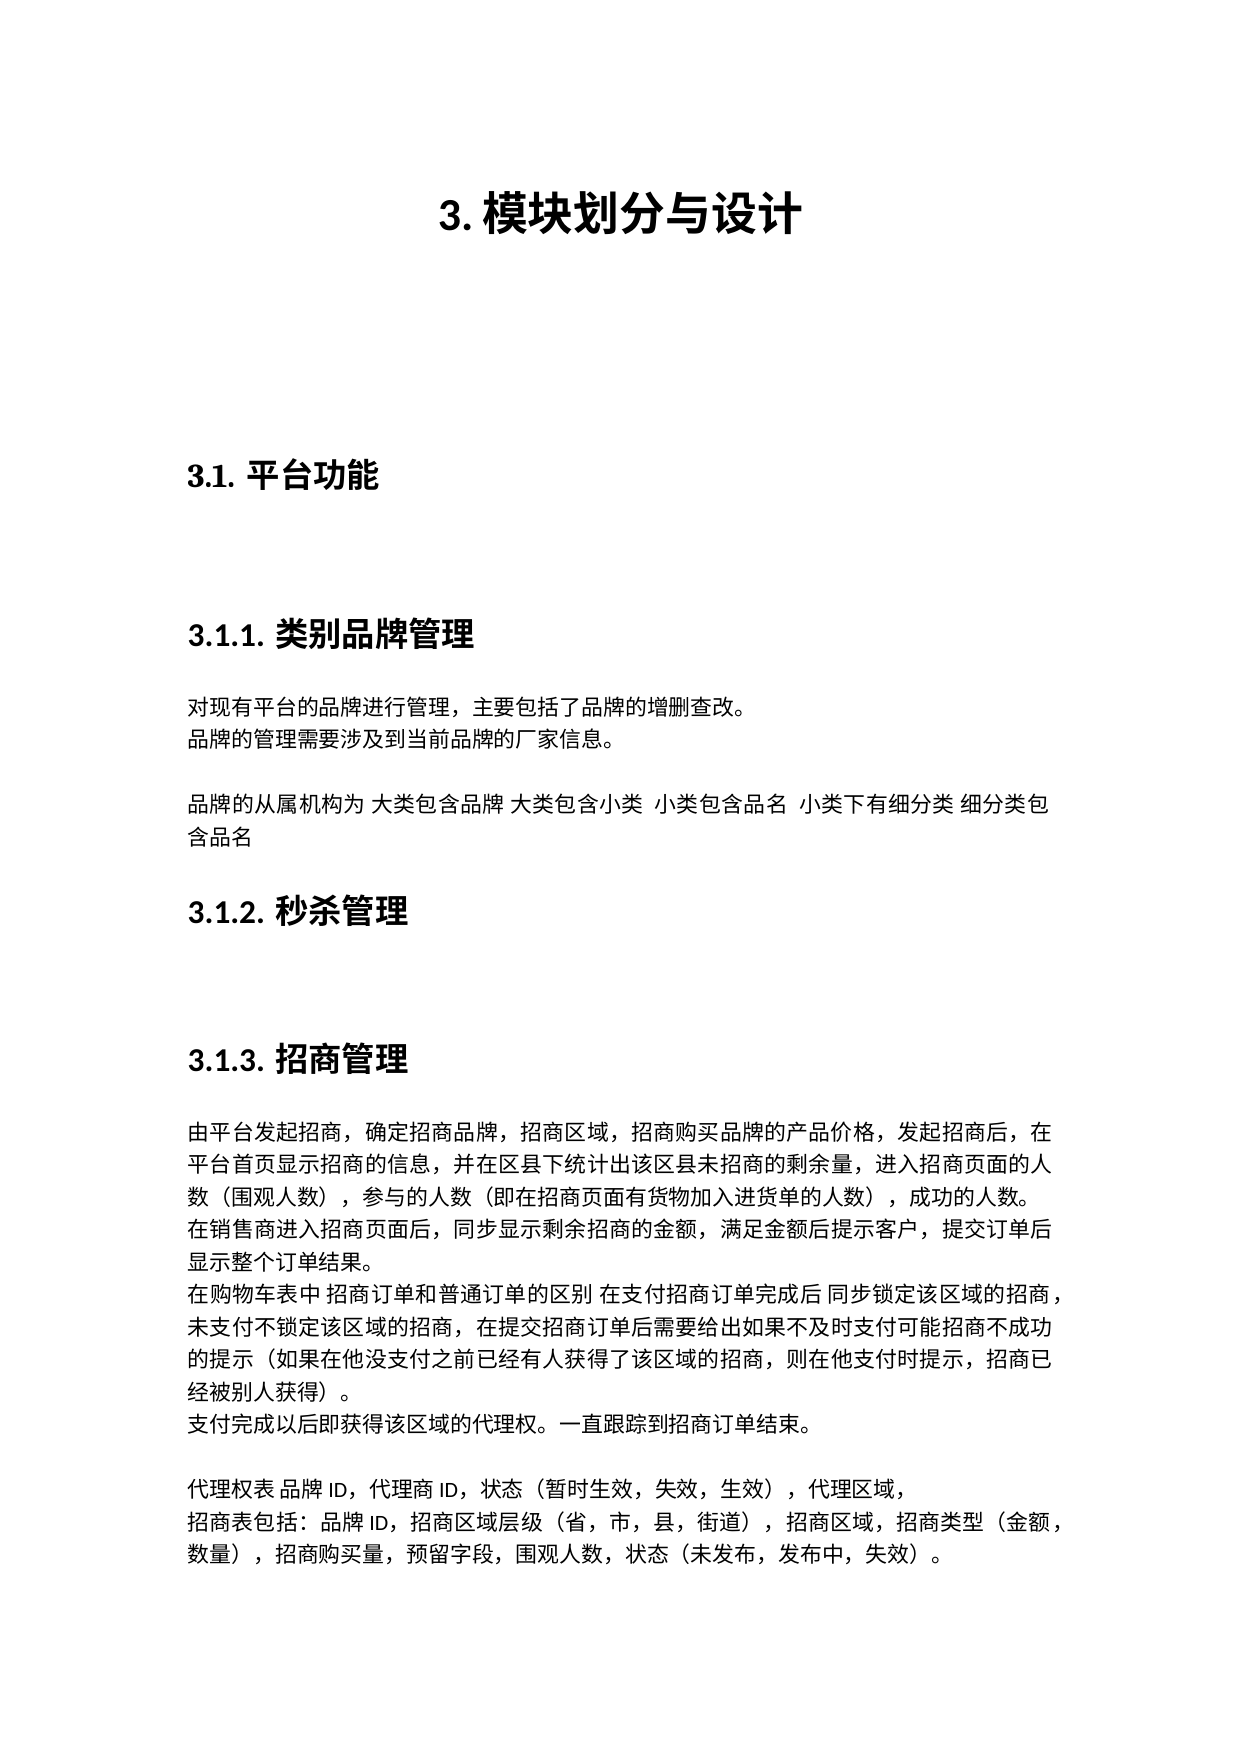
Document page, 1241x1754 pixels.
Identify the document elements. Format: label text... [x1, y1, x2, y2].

text 招商表包括：品牌ID，招商区域层级（省，市，县，街道），招商区域，招商类型（金额，数量），招商购买量，预留字段，围观人数，状态（未发布，发布中，失效）。 [187, 1504, 1053, 1569]
text 品牌的管理需要涉及到当前品牌的厂家信息。 [187, 722, 1053, 754]
text 代理权表 品牌ID，代理商ID，状态（暂时生效，失效，生效），代理区域， [187, 1472, 1053, 1504]
text 品牌的从属机构为 大类包含品牌 大类包含小类 小类包含品名 小类下有细分类 细分类包含品名 [187, 787, 1053, 852]
text 在销售商进入招商页面后，同步显示剩余招商的金额，满足金额后提示客户，提交订单后显示整个订单结果。 [187, 1212, 1053, 1277]
text 对现有平台的品牌进行管理，主要包括了品牌的增删查改。 [187, 689, 1053, 722]
text 在购物车表中 招商订单和普通订单的区别 在支付招商订单完成后 同步锁定该区域的招商，未支付不锁定该区域的招商，在提交招商订单后需要给出如果不及时支付可能招商不成功的提示（如果在他没支付之前已经有人获得了该区域的招商，则在他支付时提示，招商已经被别人获得）。 [187, 1277, 1053, 1407]
text 支付完成以后即获得该区域的代理权。一直跟踪到招商订单结束。 [187, 1407, 1053, 1439]
subtitle 平台功能 [187, 440, 1053, 505]
subtitle 类别品牌管理 [187, 599, 1053, 664]
subtitle 秒杀管理 [187, 877, 1053, 942]
subtitle 模块划分与设计 [187, 162, 1053, 259]
subtitle 招商管理 [187, 1024, 1053, 1089]
text 由平台发起招商，确定招商品牌，招商区域，招商购买品牌的产品价格，发起招商后，在平台首页显示招商的信息，并在区县下统计出该区县未招商的剩余量，进入招商页面的人数（围观人数），参与的人数（即在招商页面有货物加入进货单的人数），成功的人数。 [187, 1114, 1053, 1212]
